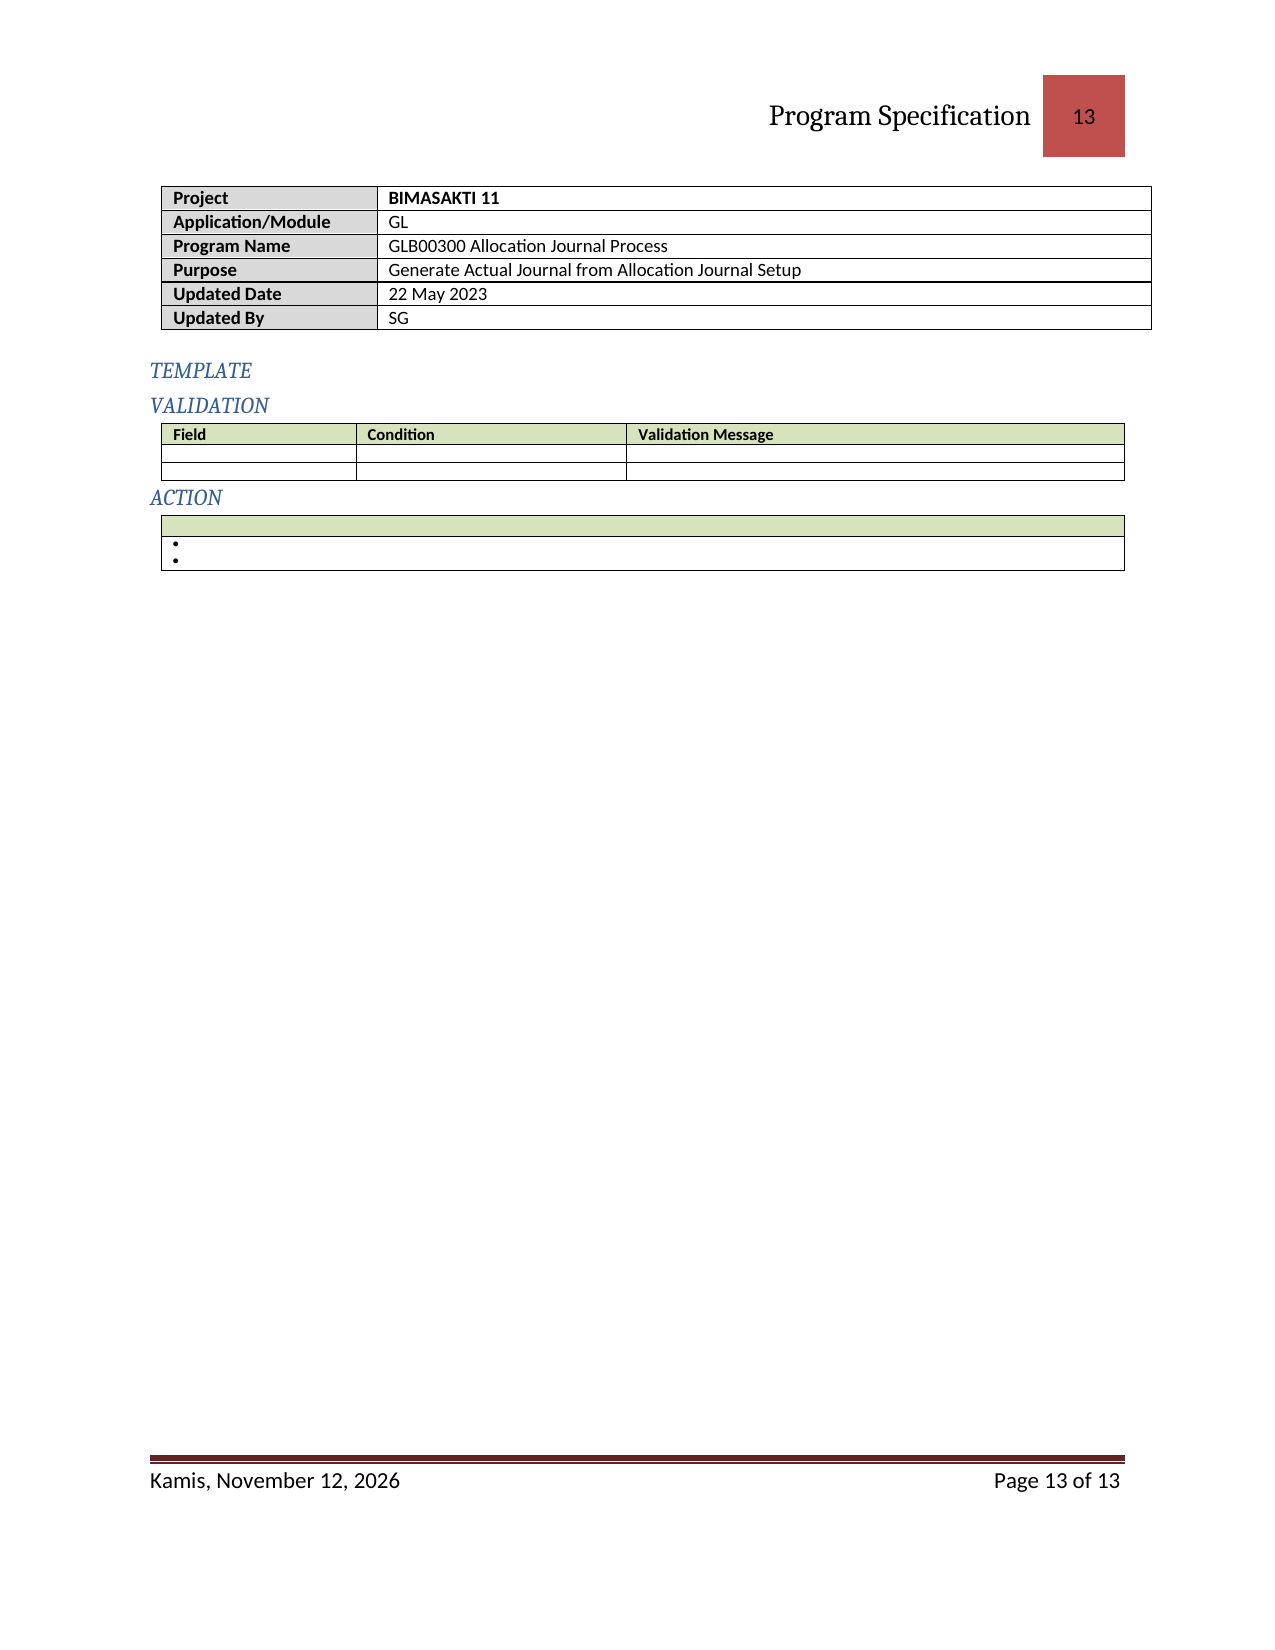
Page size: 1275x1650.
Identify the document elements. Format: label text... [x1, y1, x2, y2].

subtitle VALIDATION [150, 393, 1125, 419]
table_cell [627, 463, 1124, 479]
table_cell [627, 445, 1124, 462]
subtitle ACTION [150, 485, 1125, 511]
subtitle TEMPLATE [150, 358, 1125, 385]
table_cell [162, 463, 356, 479]
table_header [162, 516, 1124, 536]
table_header Condition [357, 424, 626, 444]
table_cell [162, 537, 1124, 570]
table_cell [162, 445, 356, 462]
table_header Field [162, 424, 356, 444]
table_cell [357, 463, 626, 479]
table_cell [357, 445, 626, 462]
table_header Validation Message [627, 424, 1124, 444]
